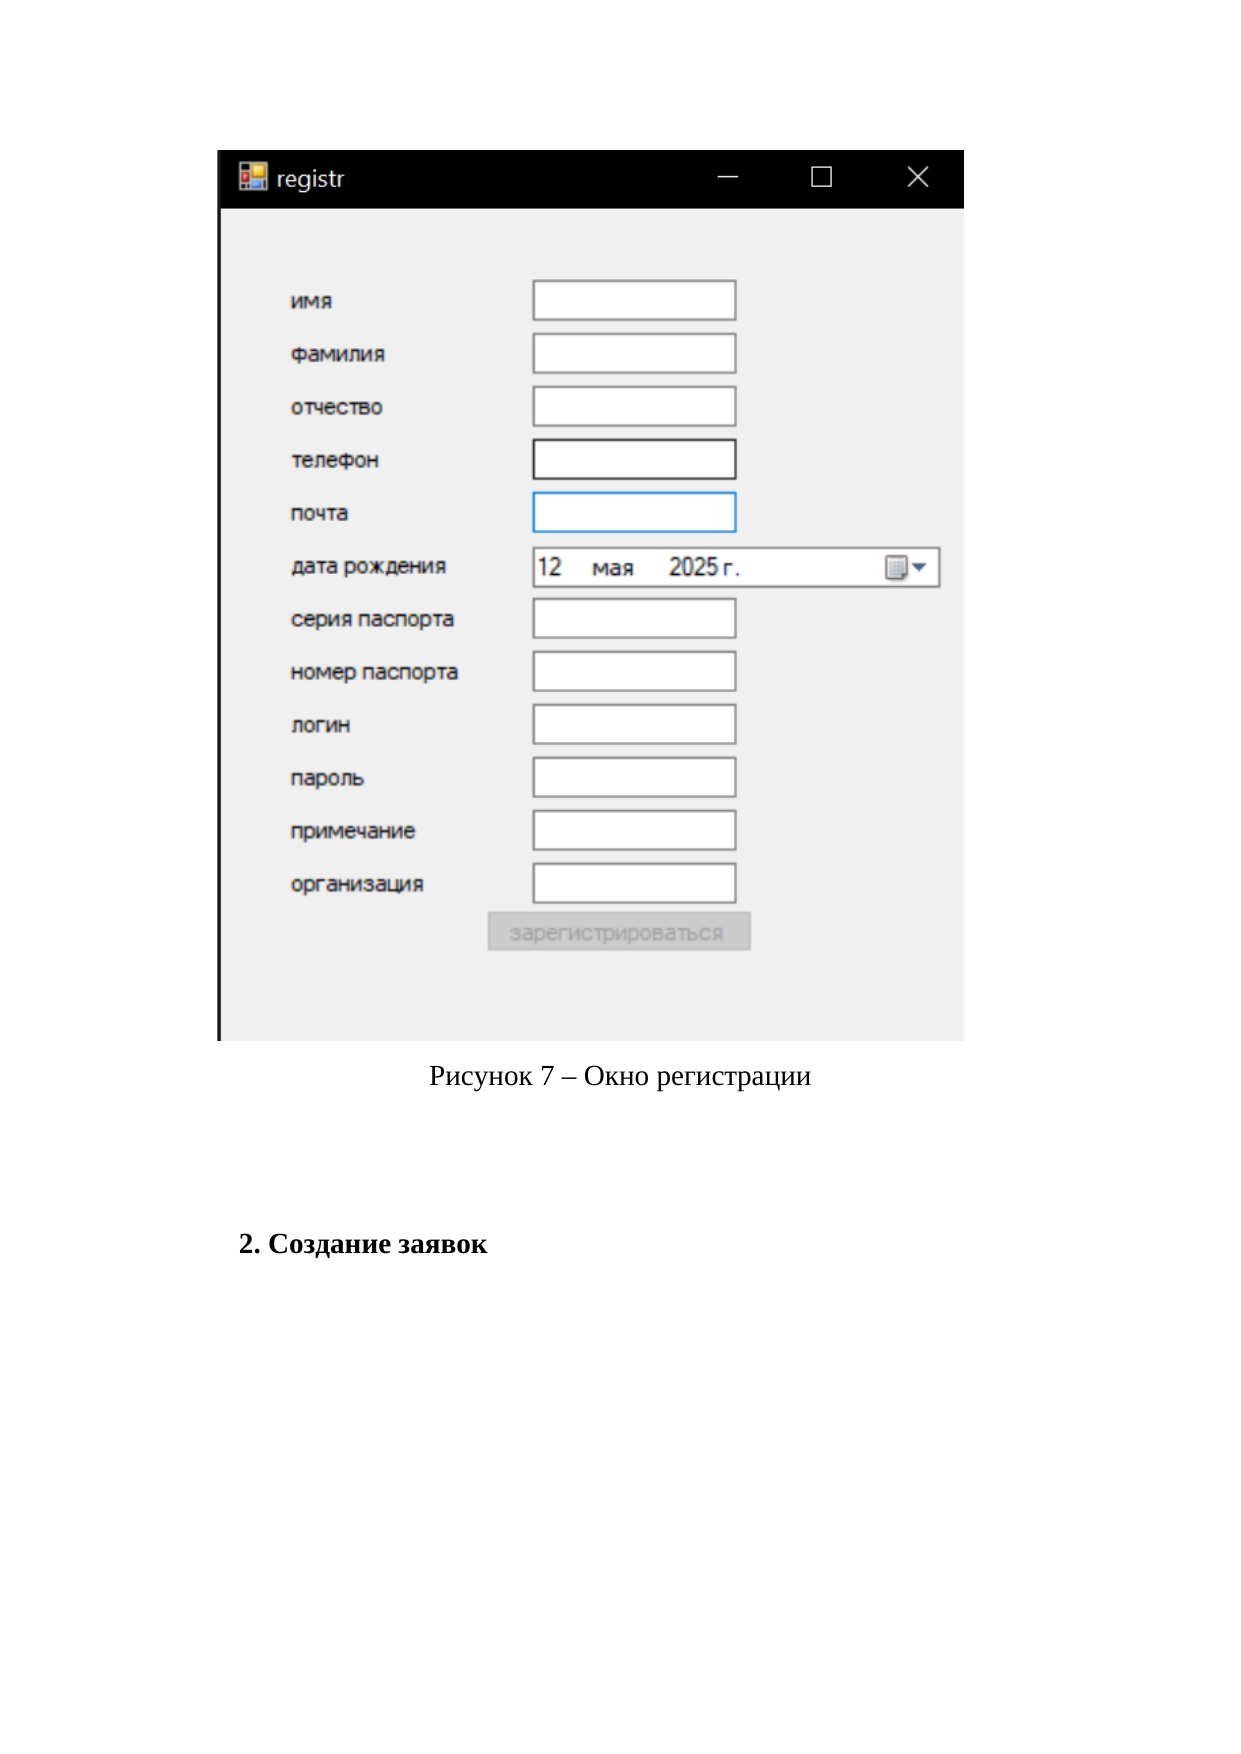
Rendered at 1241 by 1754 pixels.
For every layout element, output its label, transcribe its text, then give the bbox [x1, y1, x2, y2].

text Рисунок 7 – Окно регистрации [150, 1058, 1090, 1092]
picture [217, 150, 964, 1041]
text 2. Создание заявок [150, 1226, 1031, 1260]
